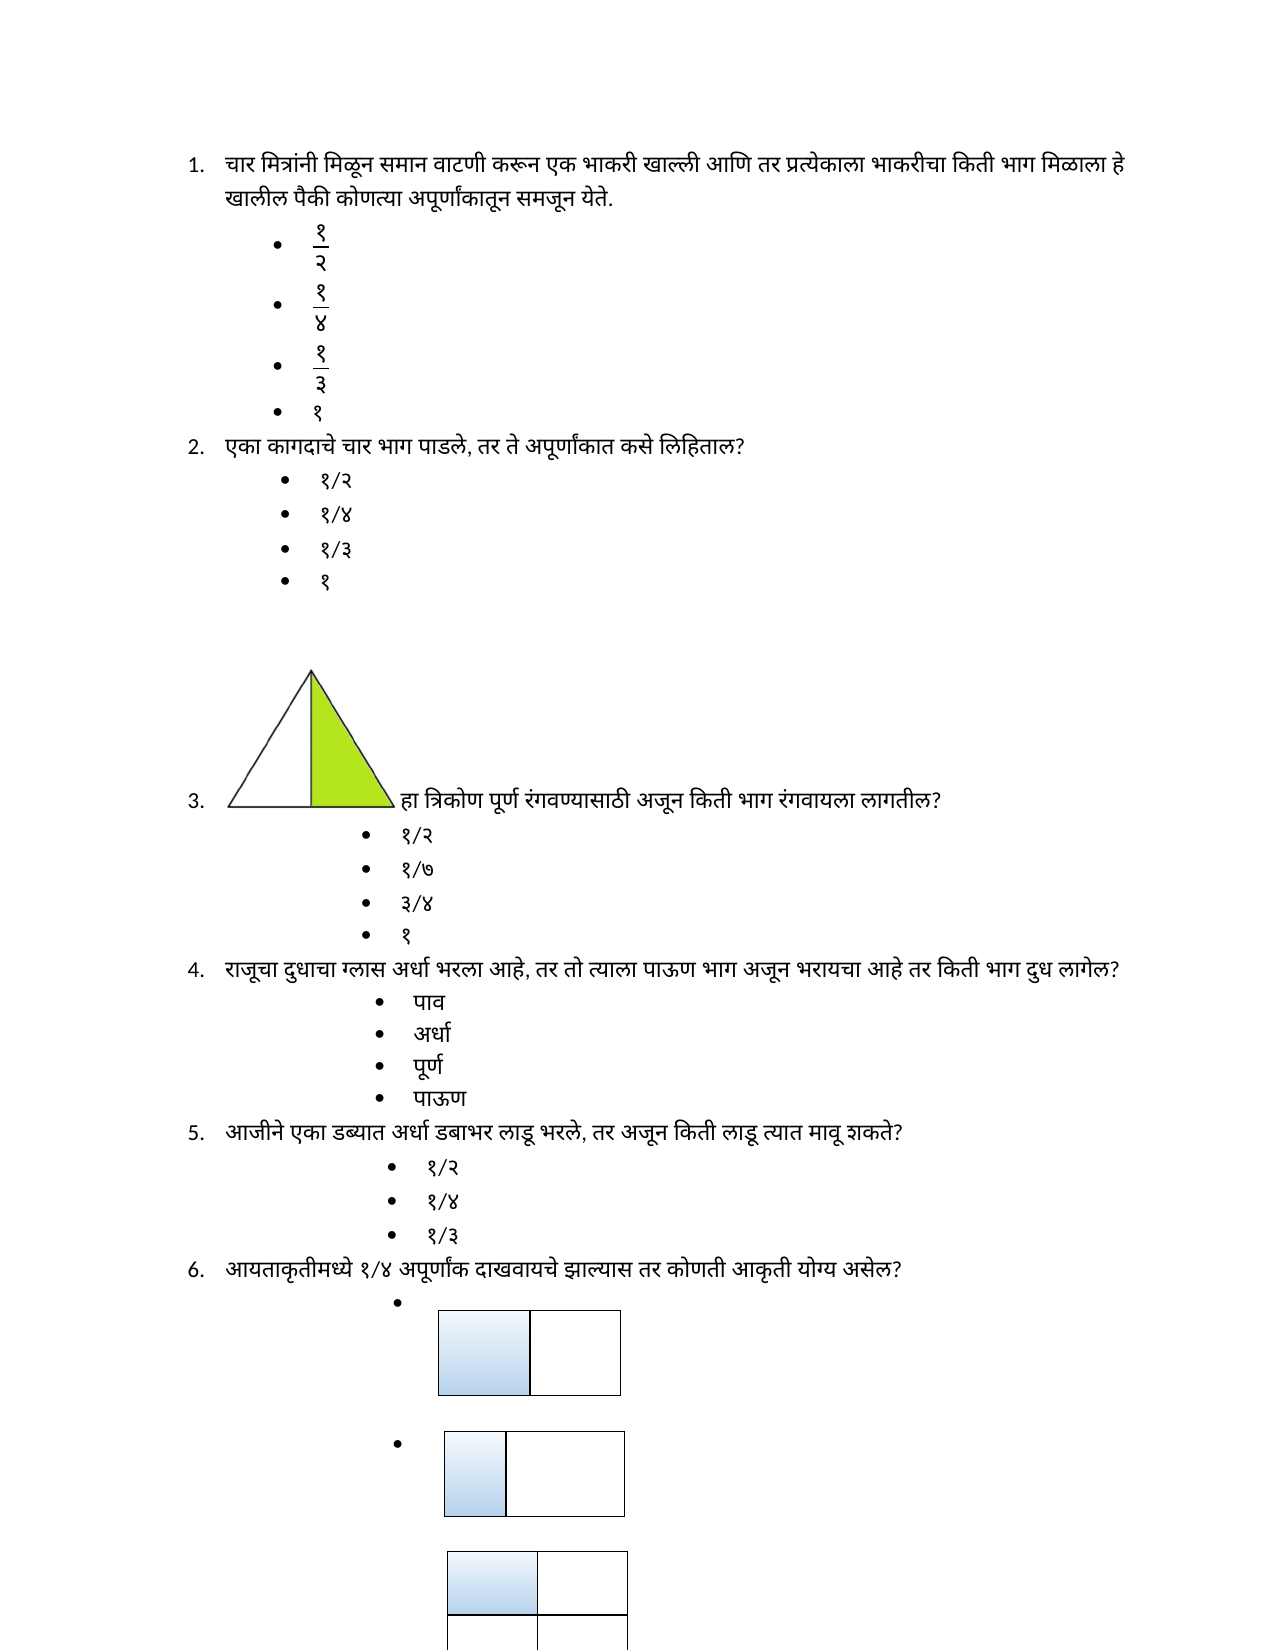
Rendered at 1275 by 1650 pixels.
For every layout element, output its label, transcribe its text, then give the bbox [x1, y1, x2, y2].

list आजीने एका डब्यात अर्धा डबाभर लाडू भरले, तर अजून किती लाडू त्यात मावू शकते? [187, 1118, 1125, 1150]
list १/३ [388, 1221, 1125, 1253]
list १ [273, 400, 1125, 430]
list आयताकृतीमध्ये १/४ अपूर्णांक दाखवायचे झाल्यास तर कोणती आकृती योग्य असेल? [187, 1255, 1125, 1287]
list १ [362, 923, 1125, 953]
list एका कागदाचे चार भाग पाडले, तर ते अपूर्णांकात कसे लिहिताल? [187, 432, 1125, 464]
list राजूचा दुधाचा ग्लास अर्धा भरला आहे, तर तो त्याला पाऊण भाग अजून भरायचा आहे तर किती भाग दुध लागेल? [187, 956, 1125, 987]
list १ [281, 569, 1125, 599]
list हा त्रिकोण पूर्ण रंगवण्यासाठी अजून किती भाग रंगवायला लागतील? [187, 664, 1125, 818]
list पूर्ण [376, 1054, 1125, 1084]
list पाव [376, 990, 1125, 1019]
picture [225, 664, 396, 809]
list १/२ [281, 466, 1125, 498]
list १/३ [281, 535, 1125, 566]
list १/४ [388, 1187, 1125, 1218]
list १/४ [281, 501, 1125, 532]
list अर्धा [376, 1022, 1125, 1052]
list १/२ [388, 1153, 1125, 1184]
list पाऊण [376, 1086, 1125, 1116]
list ३/४ [362, 889, 1125, 921]
list १/२ [362, 821, 1125, 852]
list चार मित्रांनी मिळून समान वाटणी करून एक भाकरी खाल्ली आणि तर प्रत्येकाला भाकरीचा किती भाग मिळाला हे खालील पैकी कोणत्या अपूर्णांकातून समजून येते. [187, 150, 1125, 216]
list १/७ [362, 855, 1125, 887]
